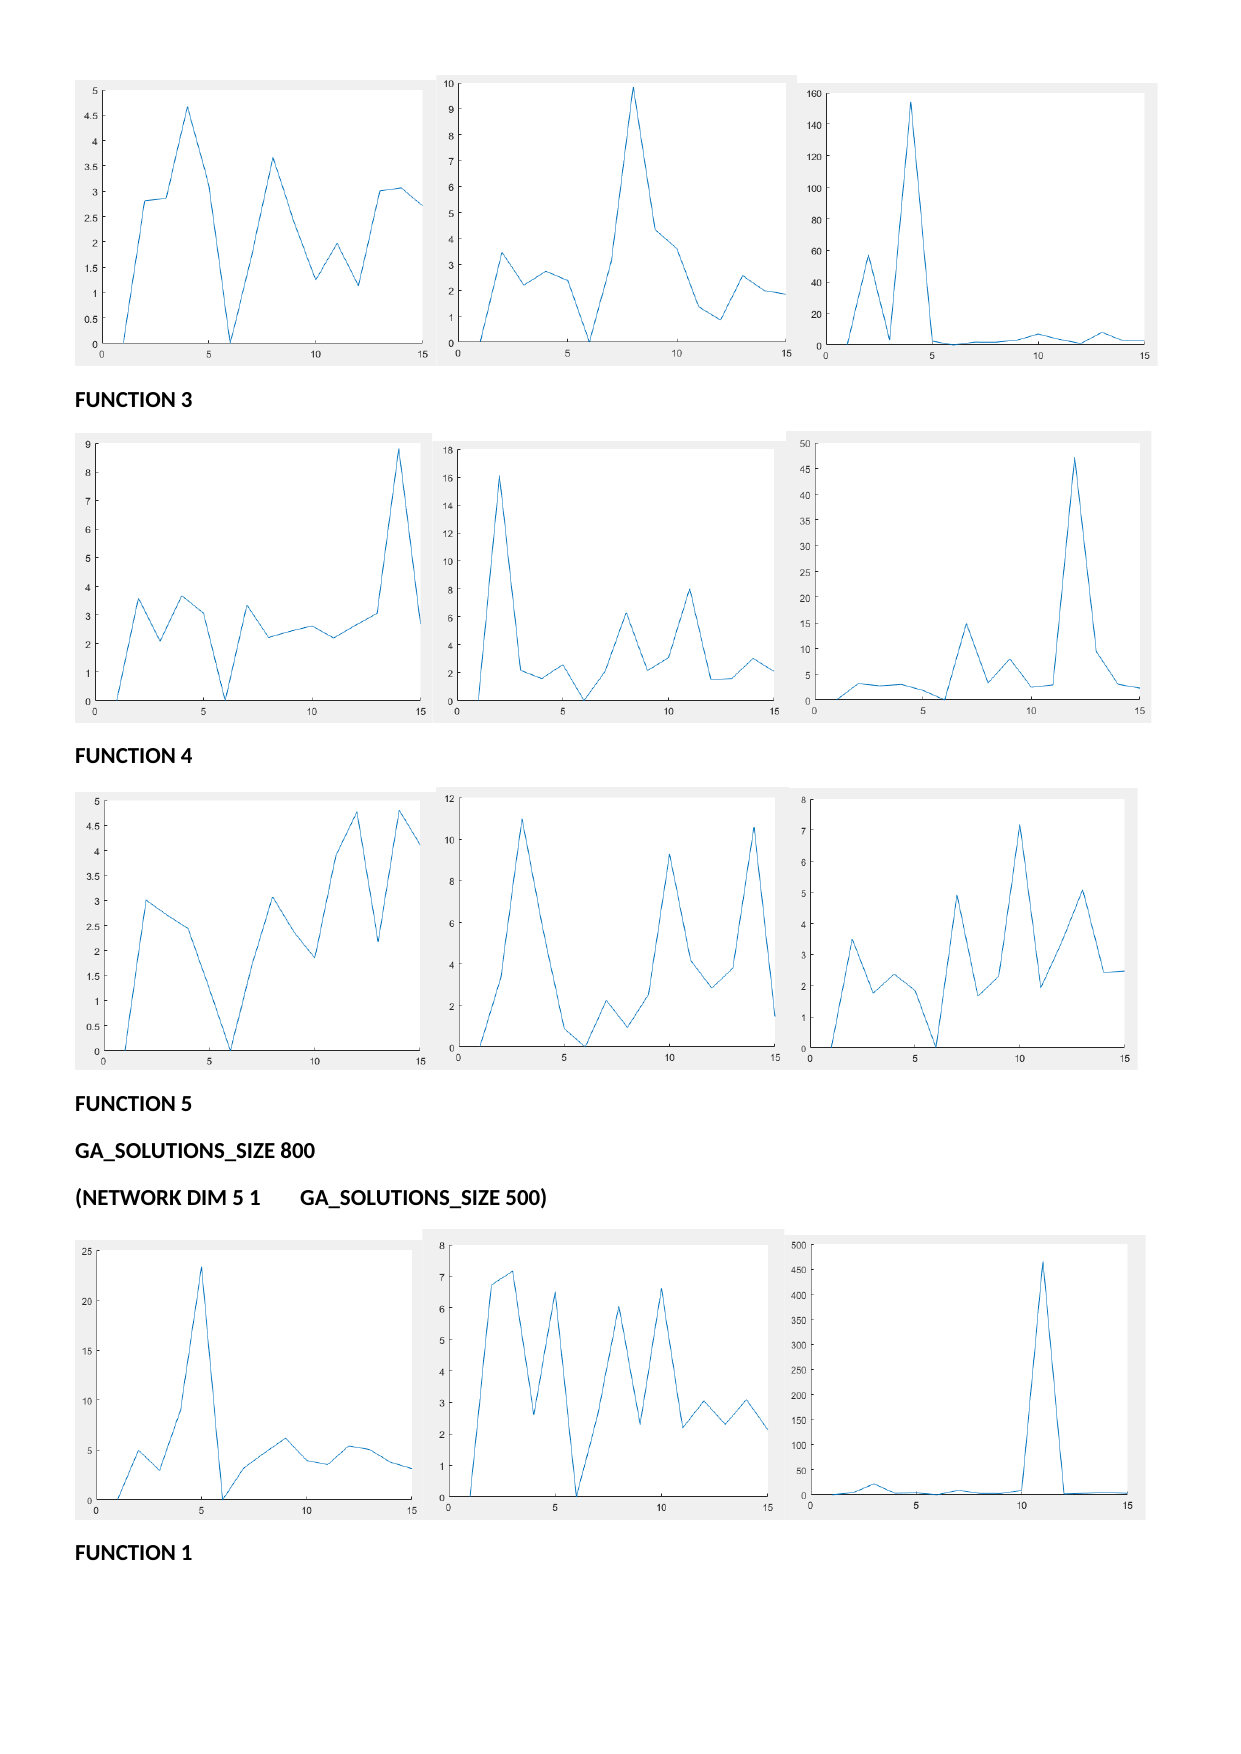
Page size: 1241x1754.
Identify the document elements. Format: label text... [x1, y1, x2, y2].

picture [75, 787, 1138, 1070]
text GA_SOLUTIONS_SIZE 800 [75, 1136, 1165, 1164]
text FUNCTION 3 [75, 385, 1165, 413]
picture [75, 1229, 1146, 1520]
picture [75, 75, 1158, 366]
text FUNCTION 5 [75, 1089, 1165, 1117]
text FUNCTION 1 [75, 1538, 1165, 1567]
text FUNCTION 4 [75, 741, 1165, 769]
picture [75, 431, 1152, 723]
text (NETWORK DIM 5 1 GA_SOLUTIONS_SIZE 500) [75, 1183, 1165, 1211]
